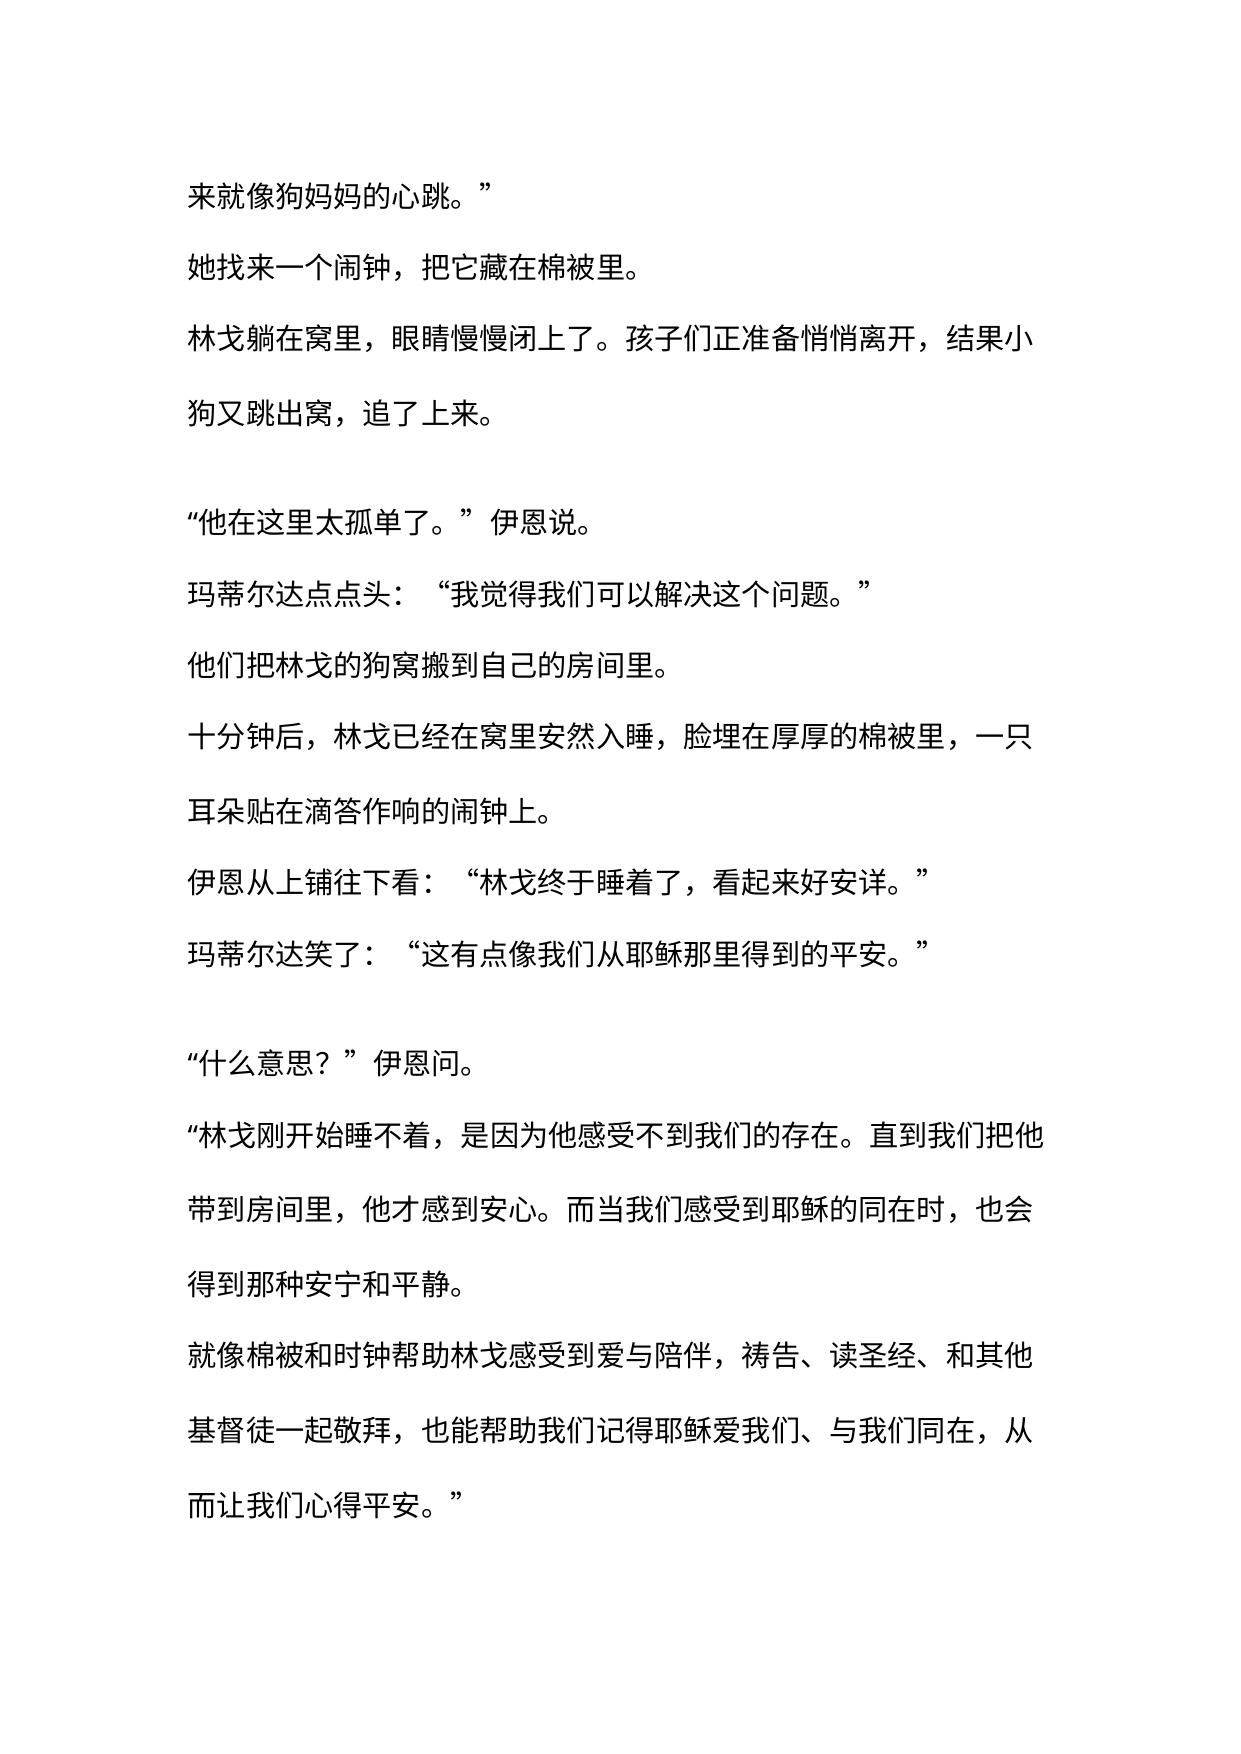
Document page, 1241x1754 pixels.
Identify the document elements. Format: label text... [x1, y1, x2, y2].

text 林戈躺在窝里，眼睛慢慢闭上了。孩子们正准备悄悄离开，结果小狗又跳出窝，追了上来。 [187, 304, 1053, 444]
text “我听说滴答作响的时钟可以帮助小狗入睡，”玛蒂尔达说，“听起来就像狗妈妈的心跳。” [187, 162, 1053, 227]
text “他在这里太孤单了。”伊恩说。 [187, 489, 1053, 554]
text 十分钟后，林戈已经在窝里安然入睡，脸埋在厚厚的棉被里，一只耳朵贴在滴答作响的闹钟上。 [187, 703, 1053, 842]
text “林戈刚开始睡不着，是因为他感受不到我们的存在。直到我们把他带到房间里，他才感到安心。而当我们感受到耶稣的同在时，也会得到那种安宁和平静。 [187, 1101, 1053, 1315]
text “什么意思？”伊恩问。 [187, 1029, 1053, 1094]
text 伊恩从上铺往下看：“林戈终于睡着了，看起来好安详。” [187, 849, 1053, 914]
text 就像棉被和时钟帮助林戈感受到爱与陪伴，祷告、读圣经、和其他基督徒一起敬拜，也能帮助我们记得耶稣爱我们、与我们同在，从而让我们心得平安。” [187, 1322, 1053, 1536]
text 她找来一个闹钟，把它藏在棉被里。 [187, 233, 1053, 298]
text 玛蒂尔达笑了：“这有点像我们从耶稣那里得到的平安。” [187, 920, 1053, 985]
text 玛蒂尔达点点头：“我觉得我们可以解决这个问题。” [187, 560, 1053, 625]
text 他们把林戈的狗窝搬到自己的房间里。 [187, 631, 1053, 696]
